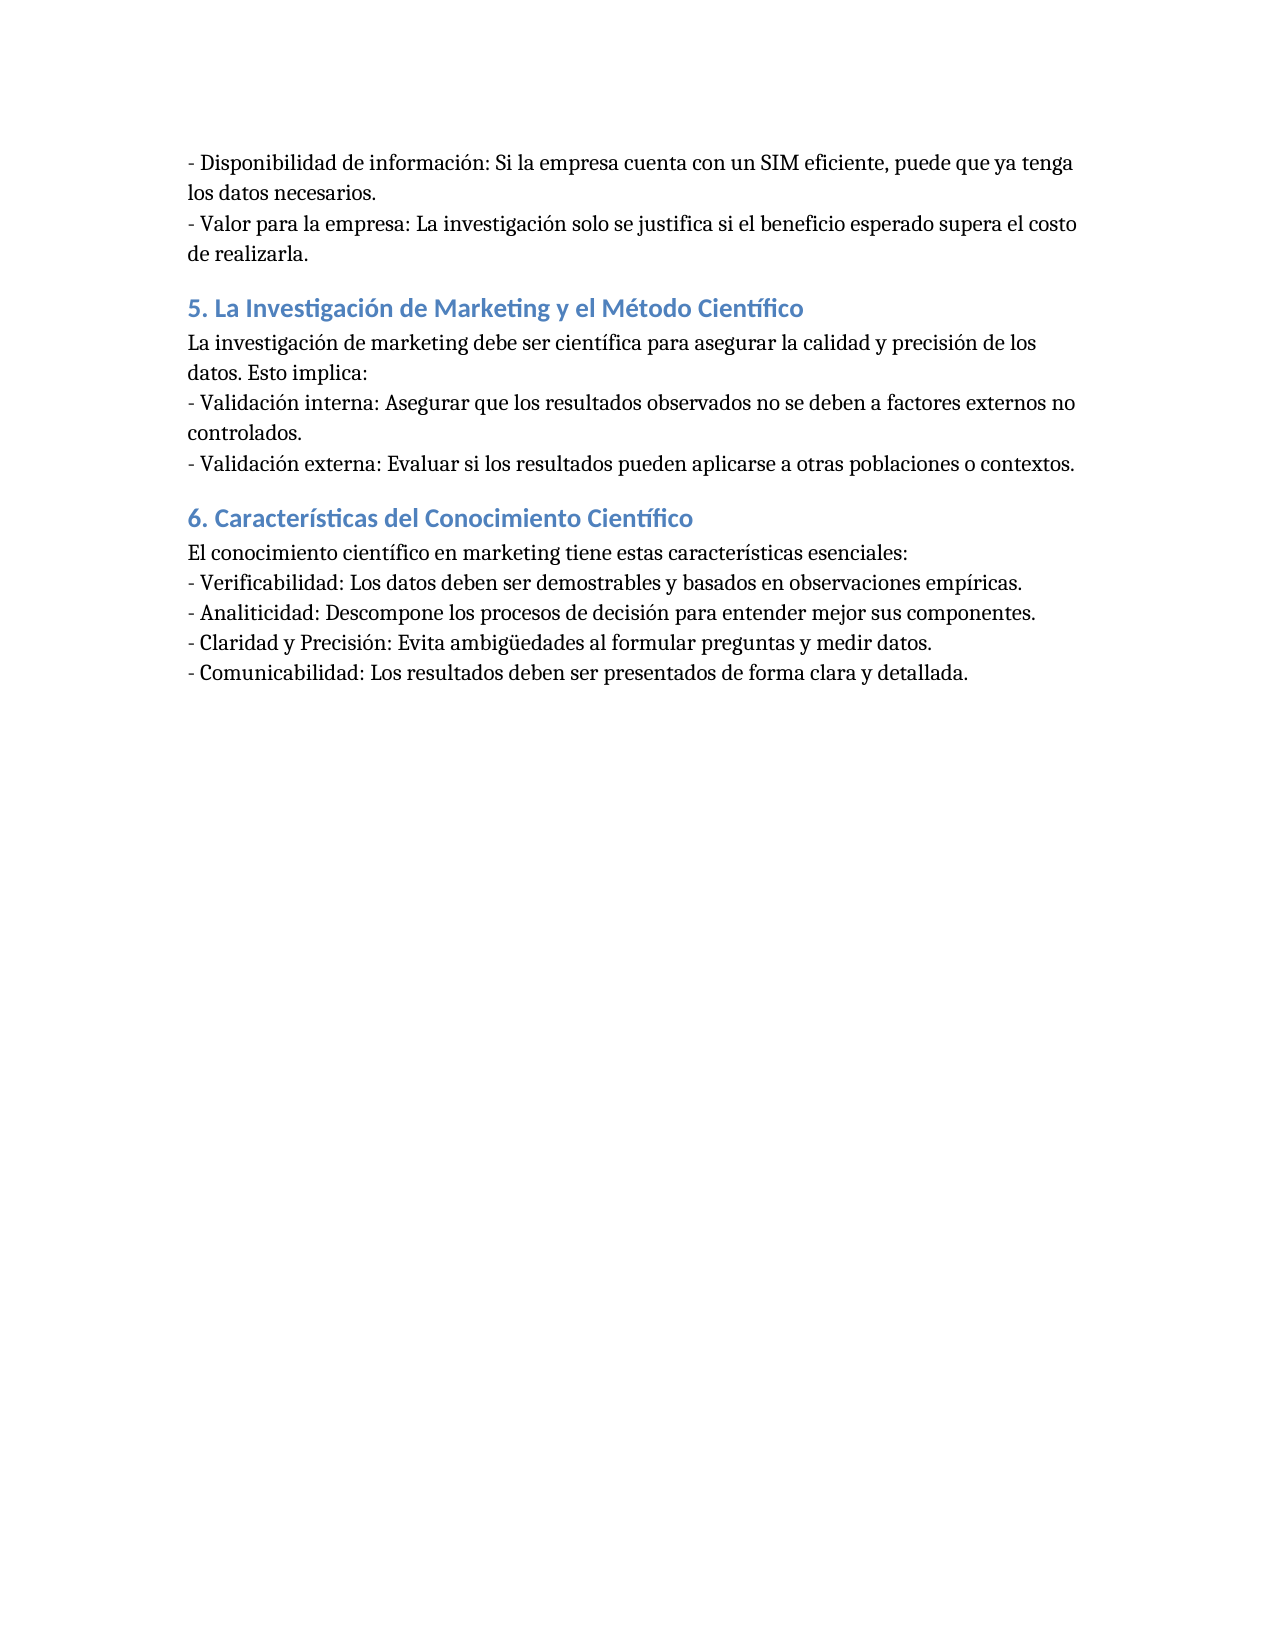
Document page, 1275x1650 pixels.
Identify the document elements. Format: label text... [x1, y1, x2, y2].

subtitle 5. La Investigación de Marketing y el Método Científico [187, 292, 1087, 325]
text La investigación de marketing debe ser científica para asegurar la calidad y precisión de los datos. Esto implica: - Validación interna: Asegurar que los resultados observados no se deben a factores externos no controlados. - Validación externa: Evaluar si los resultados pueden aplicarse a otras poblaciones o contextos. [187, 329, 1087, 477]
subtitle 6. Características del Conocimiento Científico [187, 501, 1087, 534]
text El conocimiento científico en marketing tiene estas características esenciales: - Verificabilidad: Los datos deben ser demostrables y basados en observaciones empíricas. - Analiticidad: Descompone los procesos de decisión para entender mejor sus componentes. - Claridad y Precisión: Evita ambigüedades al formular preguntas y medir datos. - Comunicabilidad: Los resultados deben ser presentados de forma clara y detallada. [187, 539, 1087, 687]
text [187, 150, 1087, 267]
